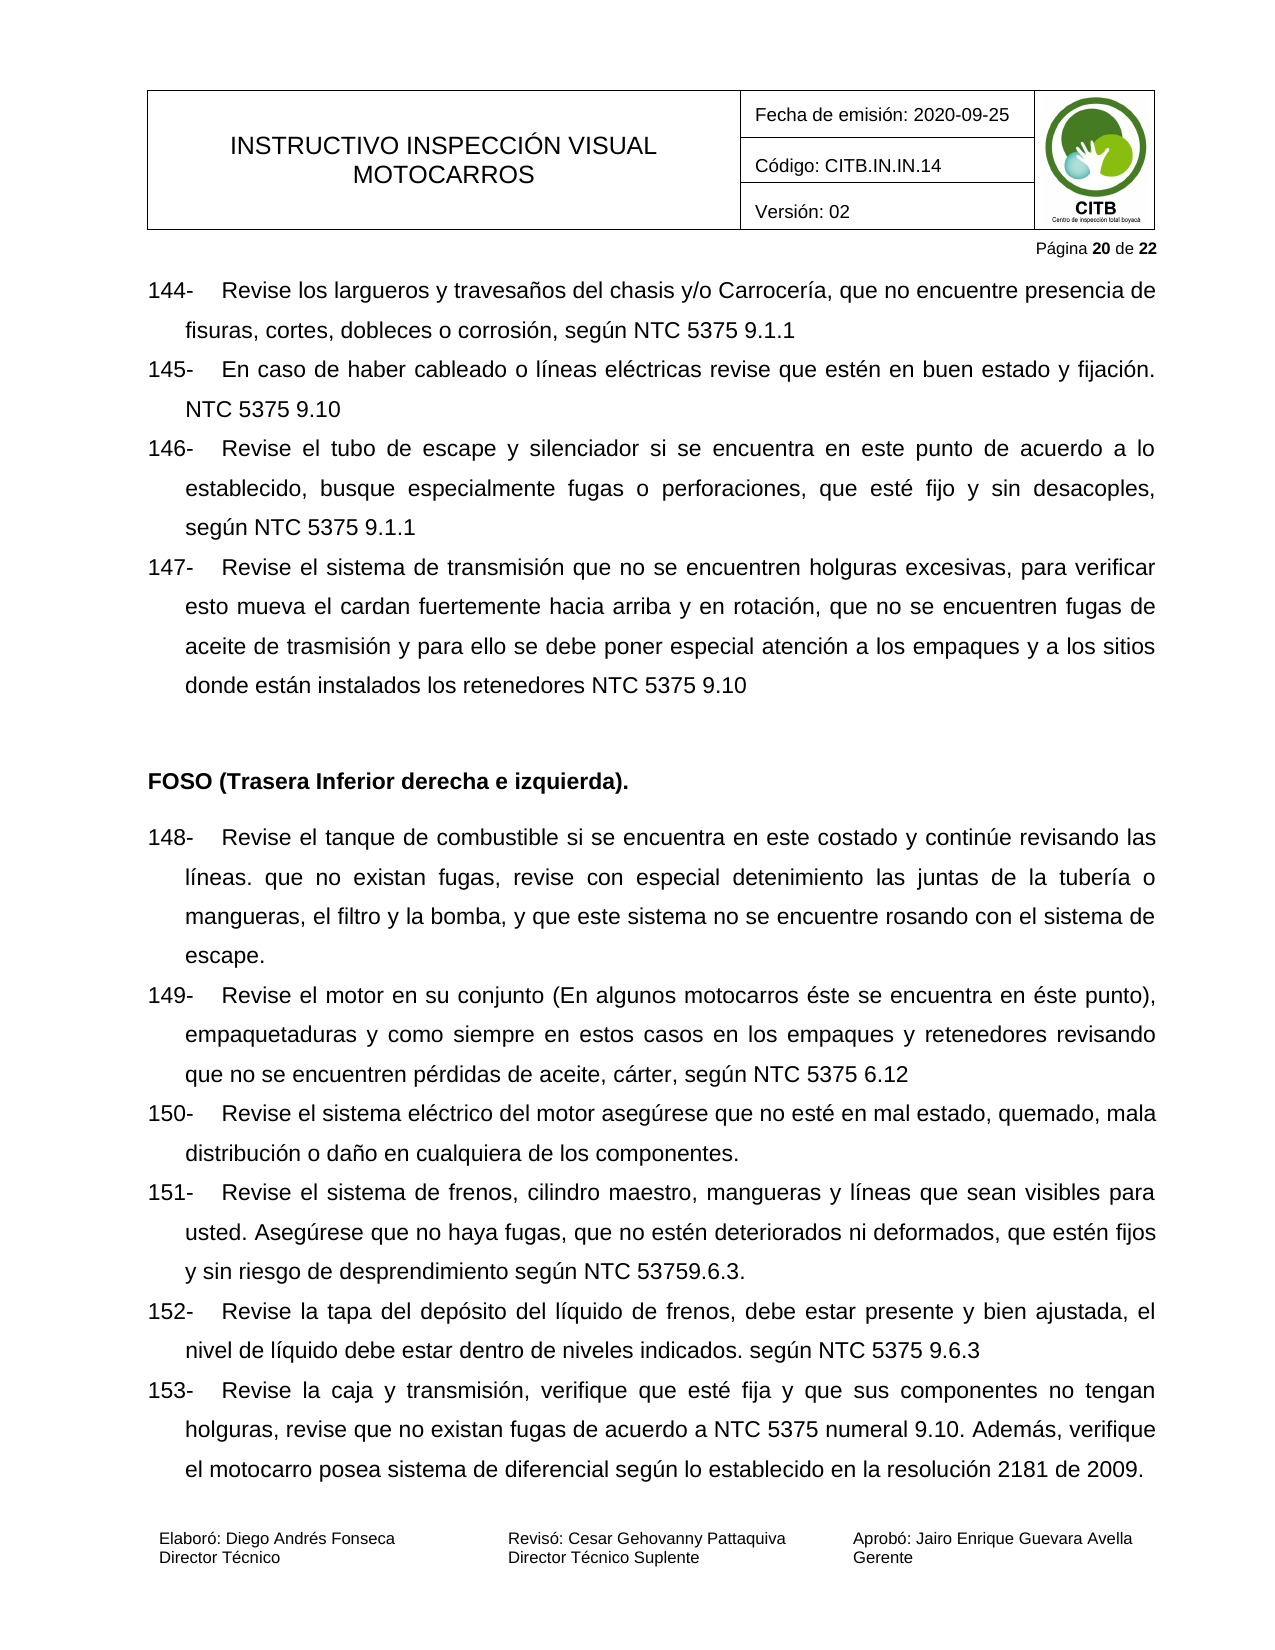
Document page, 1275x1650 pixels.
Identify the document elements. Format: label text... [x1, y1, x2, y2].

list Revise el sistema de transmisión que no se encuentren holguras excesivas, para verificar esto mueva el cardan fuertemente hacia arriba y en rotación, que no se encuentren fugas de aceite de trasmisión y para ello se debe poner especial atención a los empaques y a los sitios donde están instalados los retenedores NTC 5375 9.10 [148, 554, 1157, 698]
list Revise el motor en su conjunto (En algunos motocarros éste se encuentra en éste punto), empaquetaduras y como siempre en estos casos en los empaques y retenedores revisando que no se encuentren pérdidas de aceite, cárter, según NTC 5375 6.12 [148, 982, 1157, 1087]
list Revise los largueros y travesaños del chasis y/o Carrocería, que no encuentre presencia de fisuras, cortes, dobleces o corrosión, según NTC 5375 9.1.1 [148, 277, 1157, 343]
list Revise el sistema de frenos, cilindro maestro, mangueras y líneas que sean visibles para usted. Asegúrese que no haya fugas, que no estén deteriorados ni deformados, que estén fijos y sin riesgo de desprendimiento según NTC 53759.6.3. [148, 1179, 1157, 1284]
list Revise el tanque de combustible si se encuentra en este costado y continúe revisando las líneas. que no existan fugas, revise con especial detenimiento las juntas de la tubería o mangueras, el filtro y la bomba, y que este sistema no se encuentre rosando con el sistema de escape. [148, 824, 1157, 969]
text FOSO (Trasera Inferior derecha e izquierda). [148, 768, 1157, 794]
picture [1043, 92, 1148, 225]
list Revise la tapa del depósito del líquido de frenos, debe estar presente y bien ajustada, el nivel de líquido debe estar dentro de niveles indicados. según NTC 5375 9.6.3 [148, 1298, 1157, 1363]
list Revise el sistema eléctrico del motor asegúrese que no esté en mal estado, quemado, mala distribución o daño en cualquiera de los componentes. [148, 1100, 1157, 1166]
list Revise la caja y transmisión, verifique que esté fija y que sus componentes no tengan holguras, revise que no existan fugas de acuerdo a NTC 5375 numeral 9.10. Además, verifique el motocarro posea sistema de diferencial según lo establecido en la resolución 2181 de 2009. [148, 1377, 1157, 1482]
list Revise el tubo de escape y silenciador si se encuentra en este punto de acuerdo a lo establecido, busque especialmente fugas o perforaciones, que esté fijo y sin desacoples, según NTC 5375 9.1.1 [148, 435, 1157, 541]
list En caso de haber cableado o líneas eléctricas revise que estén en buen estado y fijación. NTC 5375 9.10 [148, 356, 1157, 422]
